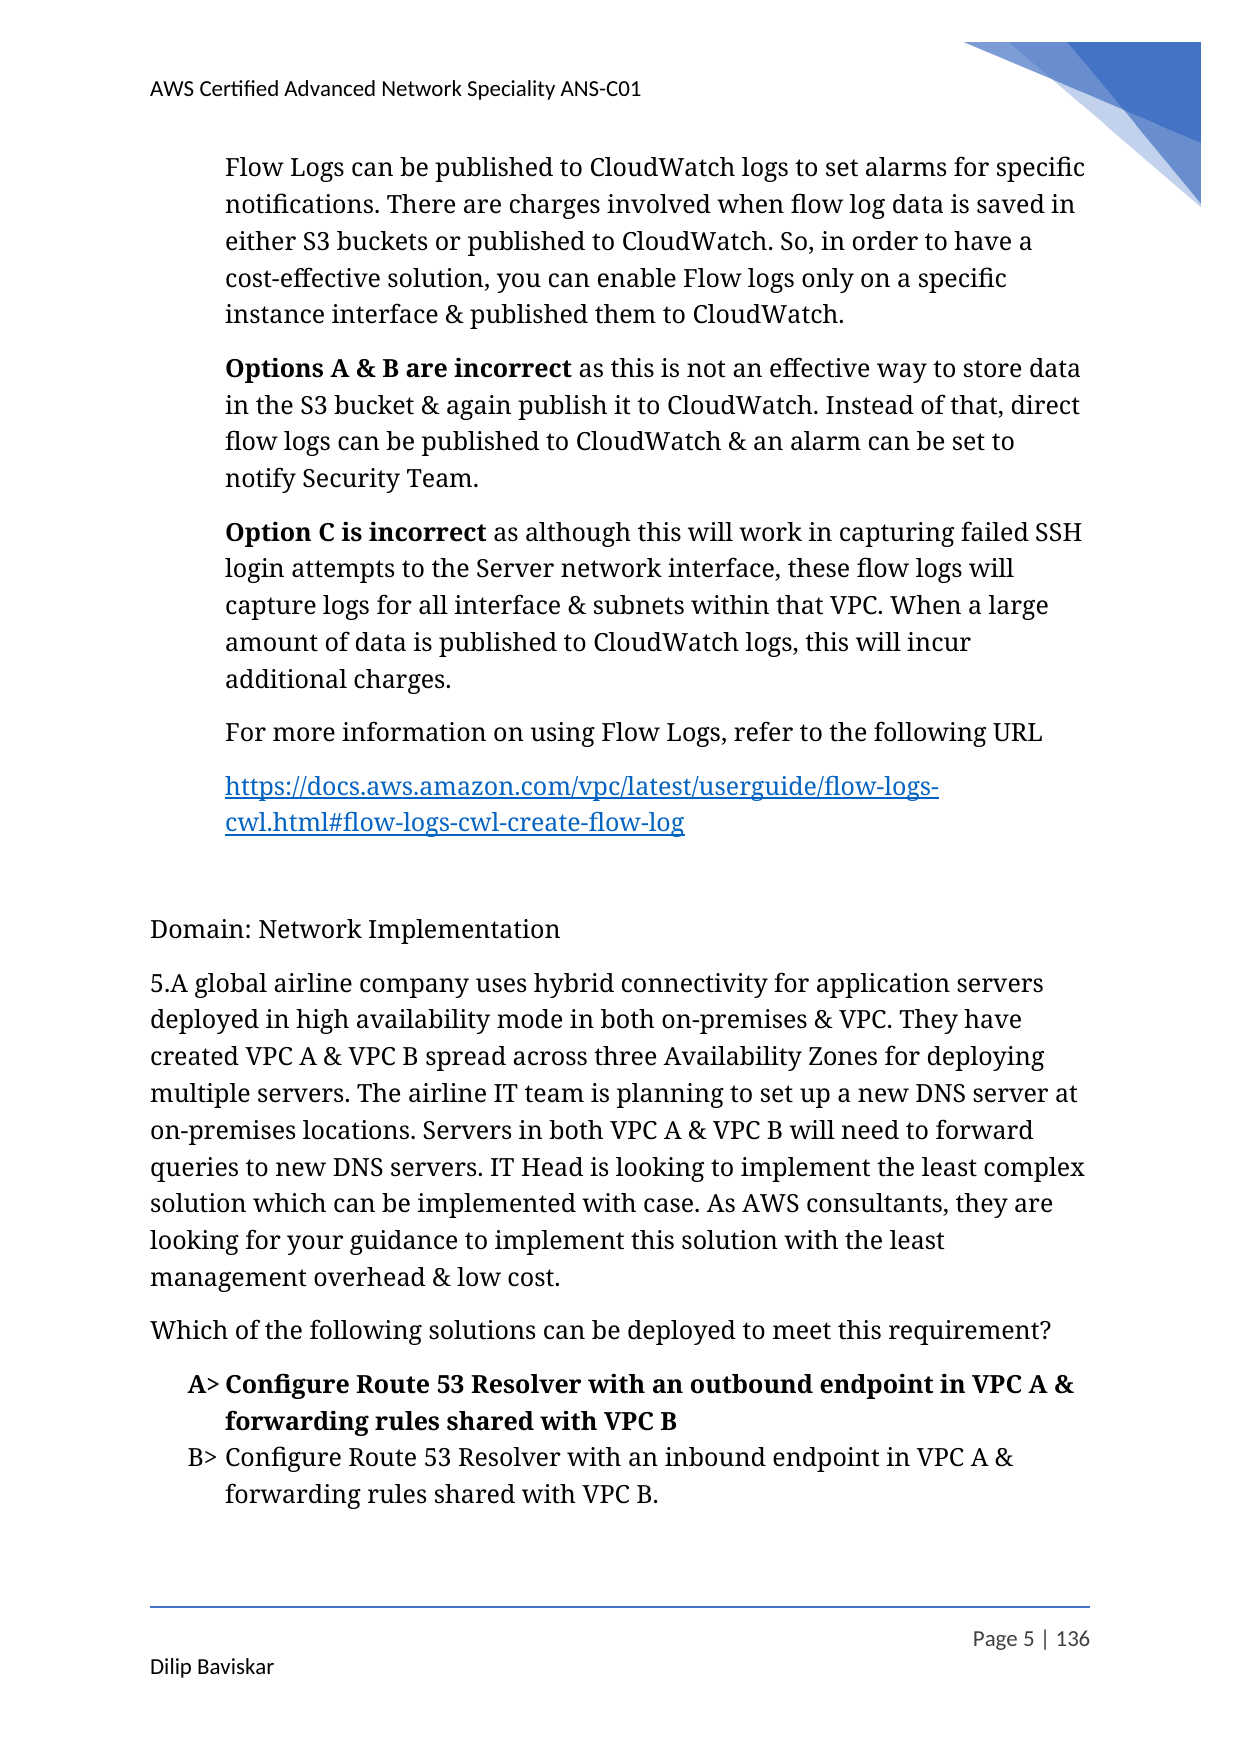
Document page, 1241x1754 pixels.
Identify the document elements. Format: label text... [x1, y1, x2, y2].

list Configure Route 53 Resolver with an outbound endpoint in VPC A & forwarding rules shared with VPC B [187, 1366, 1090, 1437]
text Which of the following solutions can be deployed to meet this requirement? [150, 1313, 1090, 1347]
list Configure Route 53 Resolver with an inbound endpoint in VPC A & forwarding rules shared with VPC B. [187, 1440, 1090, 1511]
text Domain: Network Implementation [150, 912, 1090, 946]
text Option C is incorrect as although this will work in capturing failed SSH login attempts to the Server network interface, these flow logs will capture logs for all interface & subnets within that VPC. When a large amount of data is published to CloudWatch logs, this will incur additional charges. [225, 514, 1090, 695]
picture [962, 42, 1201, 208]
text Flow Logs can be published to CloudWatch logs to set alarms for specific notifications. There are charges involved when flow log data is saved in either S3 buckets or published to CloudWatch. So, in order to have a cost-effective solution, you can enable Flow logs only on a specific instance interface & published them to CloudWatch. [225, 150, 1090, 331]
text https://docs.aws.amazon.com/vpc/latest/userguide/flow-logs-cwl.html#flow-logs-cwl-create-flow-log [225, 768, 1090, 839]
text For more information on using Flow Logs, refer to the following URL [150, 715, 1090, 749]
text 5.A global airline company uses hybrid connectivity for application servers deployed in high availability mode in both on-premises & VPC. They have created VPC A & VPC B spread across three Availability Zones for deploying multiple servers. The airline IT team is planning to set up a new DNS server at on-premises locations. Servers in both VPC A & VPC B will need to forward queries to new DNS servers. IT Head is looking to implement the least complex solution which can be implemented with case. As AWS consultants, they are looking for your guidance to implement this solution with the least management overhead & low cost. [150, 965, 1090, 1293]
text Options A & B are incorrect as this is not an effective way to store data in the S3 bucket & again publish it to CloudWatch. Instead of that, direct flow logs can be published to CloudWatch & an alarm can be set to notify Security Team. [225, 351, 1090, 495]
